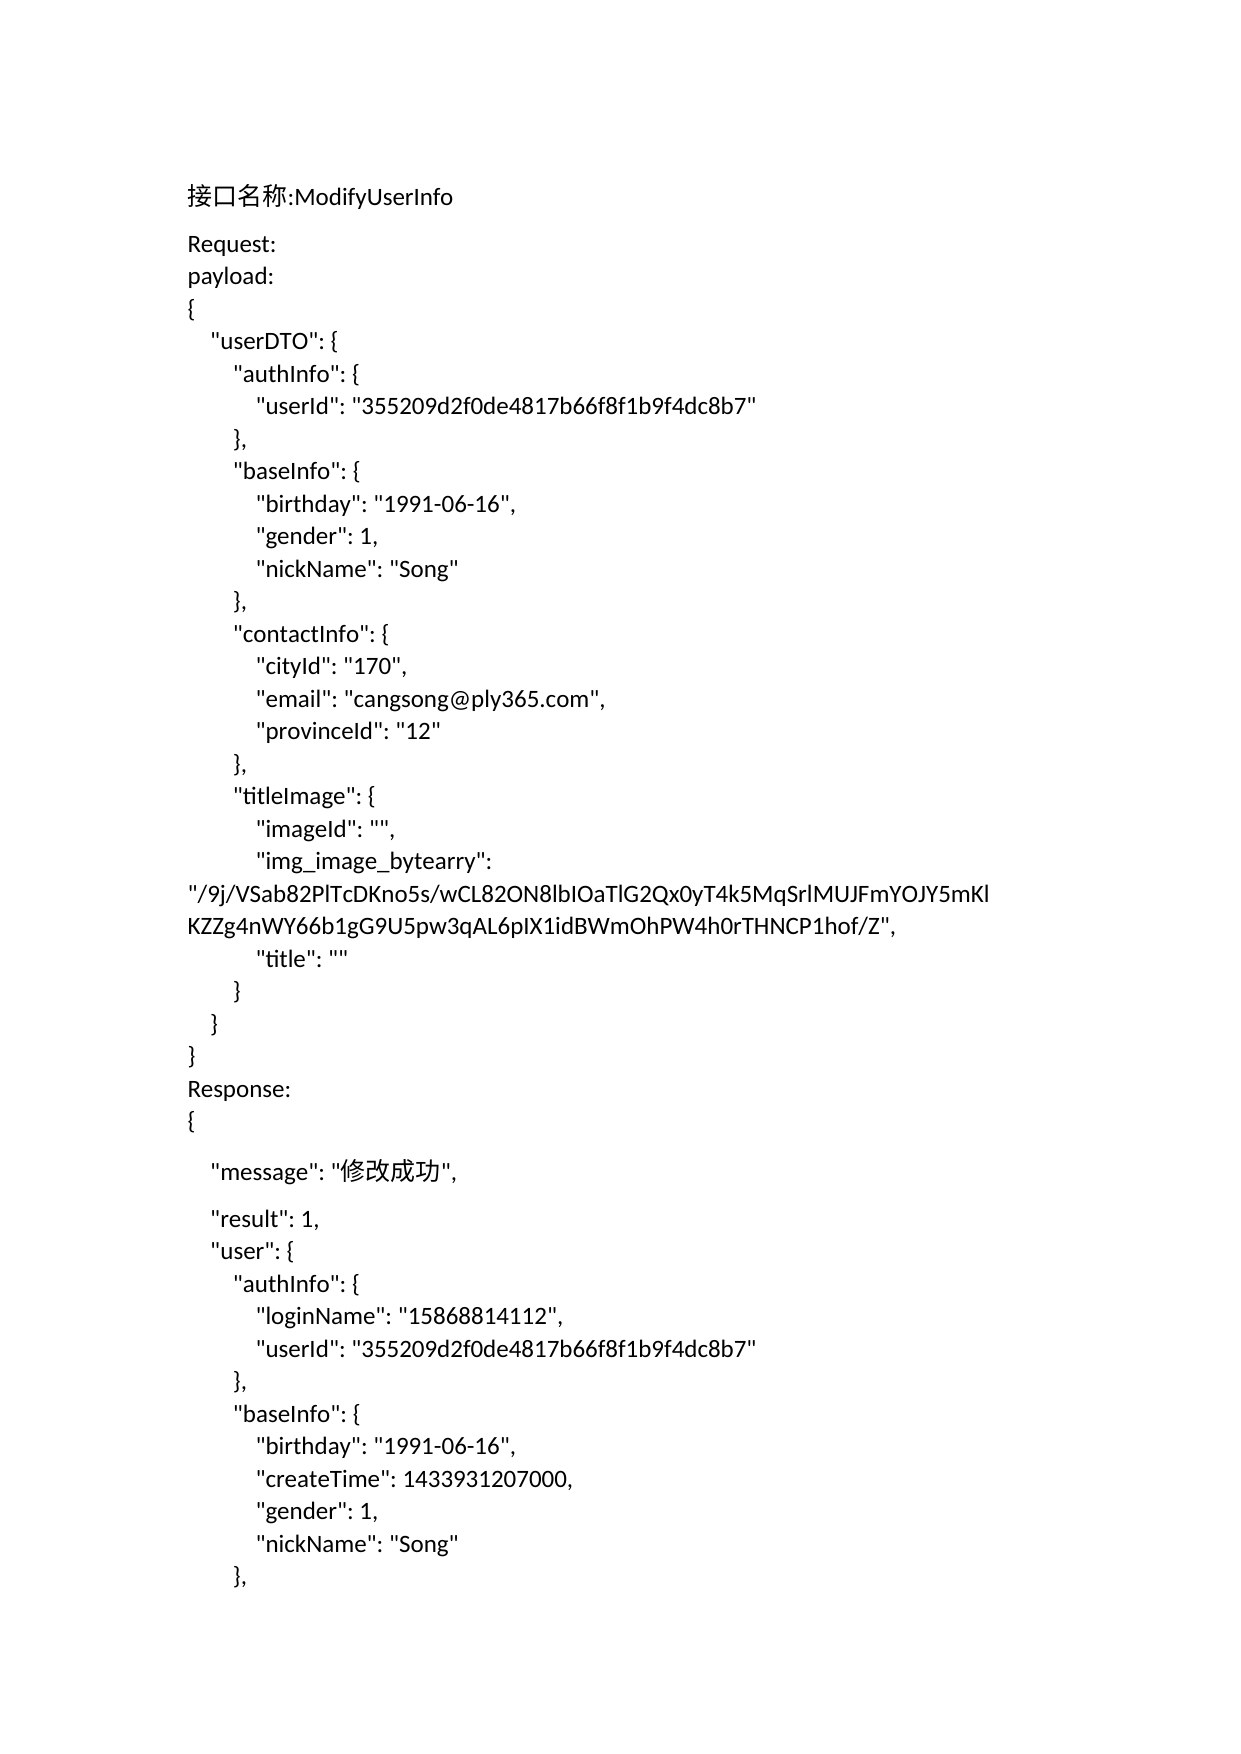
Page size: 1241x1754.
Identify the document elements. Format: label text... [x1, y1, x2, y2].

text }, [187, 422, 1053, 454]
text Request: [187, 227, 1053, 259]
text "contactInfo": { [187, 617, 1053, 649]
text "loginName": "15868814112", [187, 1299, 1053, 1332]
text 接口名称:ModifyUserInfo [187, 162, 1053, 227]
text "authInfo": { [187, 357, 1053, 389]
text "gender": 1, [187, 519, 1053, 552]
text "baseInfo": { [187, 454, 1053, 487]
text "createTime": 1433931207000, [187, 1462, 1053, 1494]
text { [187, 1104, 1053, 1137]
text "userDTO": { [187, 324, 1053, 357]
text "titleImage": { [187, 779, 1053, 812]
text "birthday": "1991-06-16", [187, 487, 1053, 519]
text { [187, 292, 1053, 324]
text "message": "修改成功", [187, 1137, 1053, 1202]
text "userId": "355209d2f0de4817b66f8f1b9f4dc8b7" [187, 389, 1053, 422]
text "img_image_bytearry": "/9j/VSab82PlTcDKno5s/wCL82ON8lbIOaTlG2Qx0yT4k5MqSrlMUJFmYOJY5mKl KZZg4nWY66b1gG9U5pw3qAL6pIX1idBWmOhPW4h0rTHNCP1hof/Z", [187, 844, 1053, 942]
text }, [187, 1364, 1053, 1397]
text payload: [187, 259, 1053, 292]
text "cityId": "170", [187, 649, 1053, 682]
text } [187, 1039, 1053, 1072]
text "gender": 1, [187, 1494, 1053, 1527]
text "provinceId": "12" [187, 714, 1053, 747]
text "nickName": "Song" [187, 1527, 1053, 1559]
text "title": "" [187, 942, 1053, 974]
text "baseInfo": { [187, 1397, 1053, 1429]
text "imageId": "", [187, 812, 1053, 844]
text "birthday": "1991-06-16", [187, 1429, 1053, 1462]
text "result": 1, [187, 1202, 1053, 1234]
text "user": { [187, 1234, 1053, 1267]
text }, [187, 584, 1053, 617]
text "authInfo": { [187, 1267, 1053, 1299]
text "email": "cangsong@ply365.com", [187, 682, 1053, 714]
text "nickName": "Song" [187, 552, 1053, 584]
text Response: [187, 1072, 1053, 1104]
text } [187, 1007, 1053, 1039]
text }, [187, 747, 1053, 779]
text }, [187, 1559, 1053, 1592]
text "userId": "355209d2f0de4817b66f8f1b9f4dc8b7" [187, 1332, 1053, 1364]
text } [187, 974, 1053, 1007]
